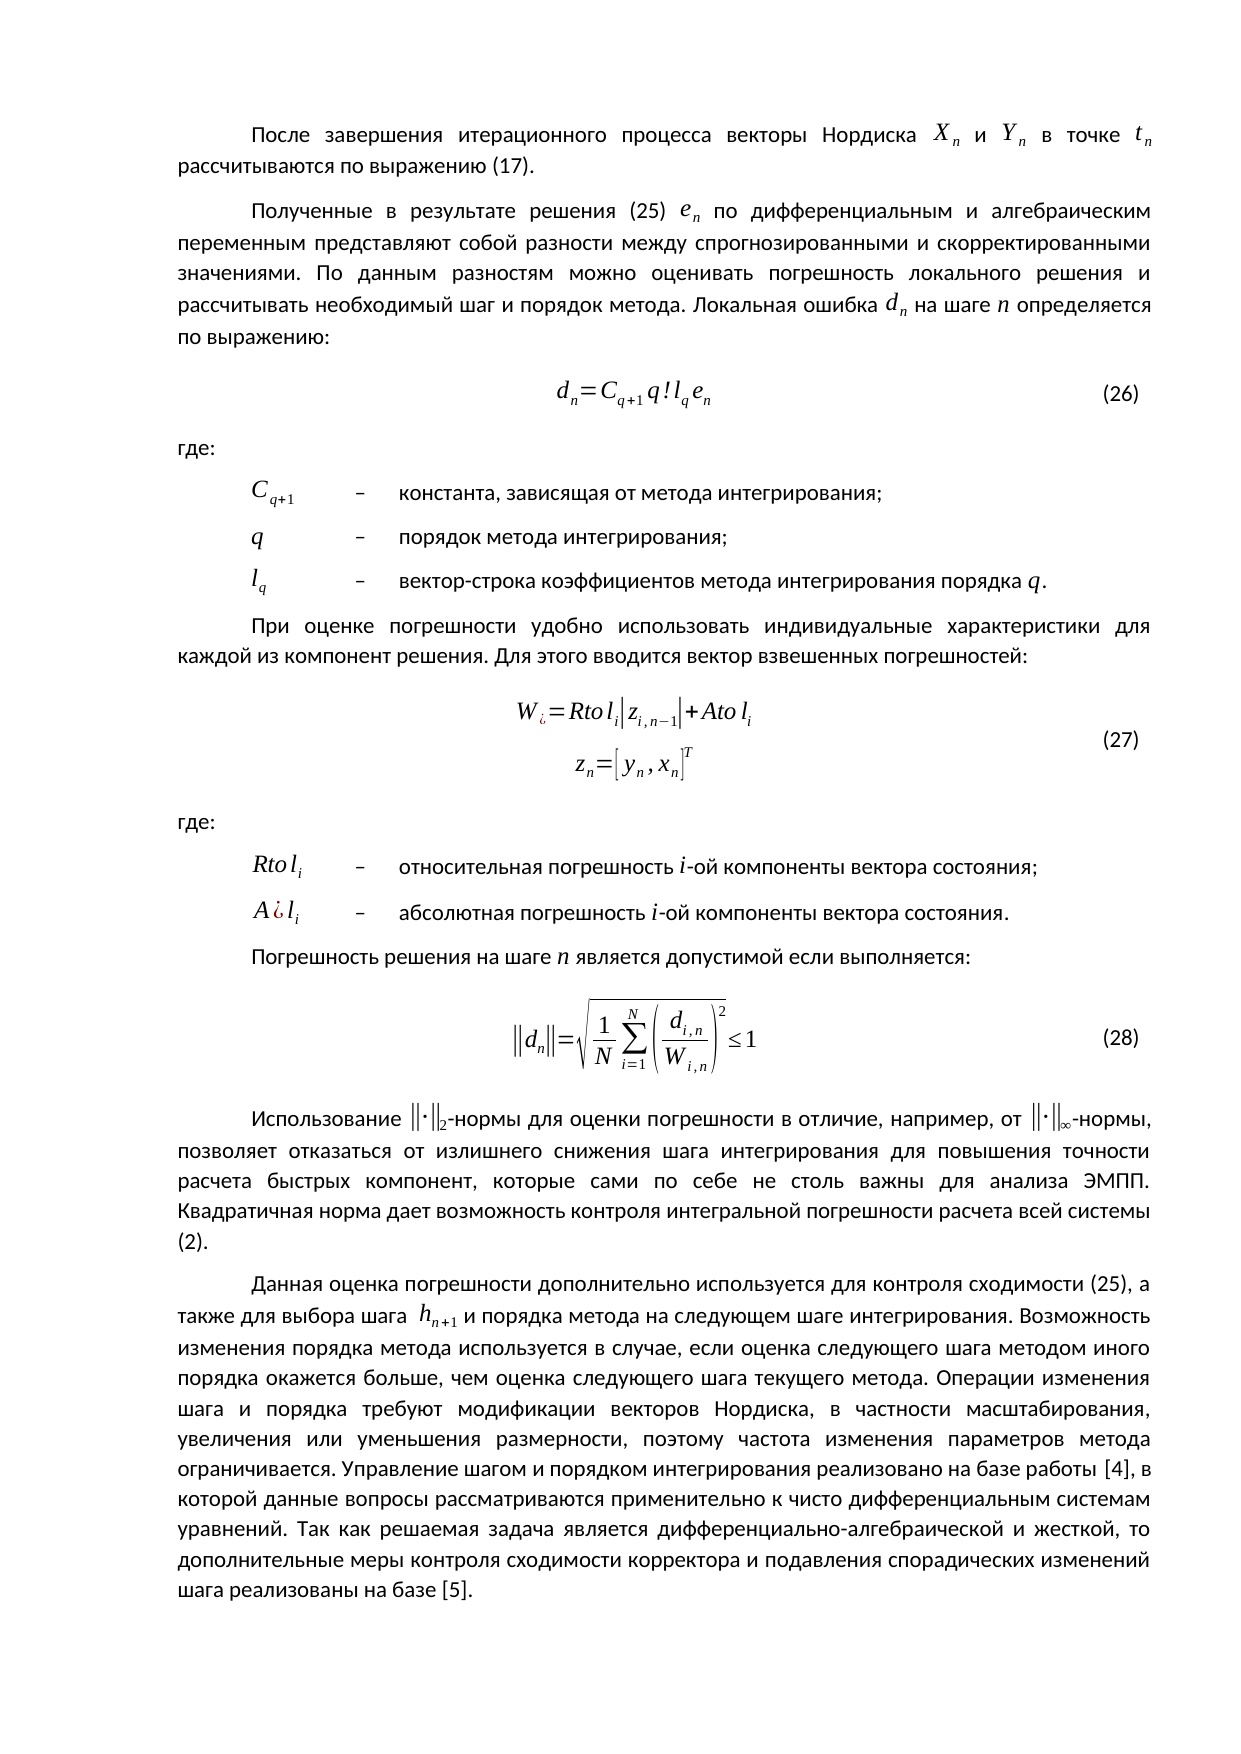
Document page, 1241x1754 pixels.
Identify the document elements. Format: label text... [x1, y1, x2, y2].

table_header (28) [1017, 985, 1151, 1089]
text – константа, зависящая от метода интегрирования; [251, 476, 1152, 507]
text – вектор-строка коэффициентов метода интегрирования порядка . [251, 565, 1152, 596]
table_header [177, 684, 1017, 795]
text После завершения итерационного процесса векторы Нордиска и в точке рассчитываются по выражению (17). [177, 118, 1152, 180]
text где: [177, 433, 1152, 461]
text При оценке погрешности удобно использовать индивидуальные характеристики для каждой из компонент решения. Для этого вводится вектор взвешенных погрешностей: [177, 611, 1152, 669]
table_header [177, 365, 1017, 421]
table_header [177, 985, 1017, 1089]
text – относительная погрешность -ой компоненты вектора состояния; [251, 850, 1152, 882]
text – порядок метода интегрирования; [251, 522, 1152, 550]
table_header (27) [1017, 684, 1151, 795]
text где: [177, 807, 1152, 836]
text Погрешность решения на шаге является допустимой если выполняется: [177, 942, 1152, 970]
text – абсолютная погрешность -ой компоненты вектора состояния. [251, 896, 1152, 928]
table_header (26) [1017, 365, 1151, 421]
text Полученные в результате решения (25) по дифференциальным и алгебраическим переменным представляют собой разности между спрогнозированными и скорректированными значениями. По данным разностям можно оценивать погрешность локального решения и рассчитывать необходимый шаг и порядок метода. Локальная ошибка на шаге определяется по выражению: [177, 194, 1152, 350]
